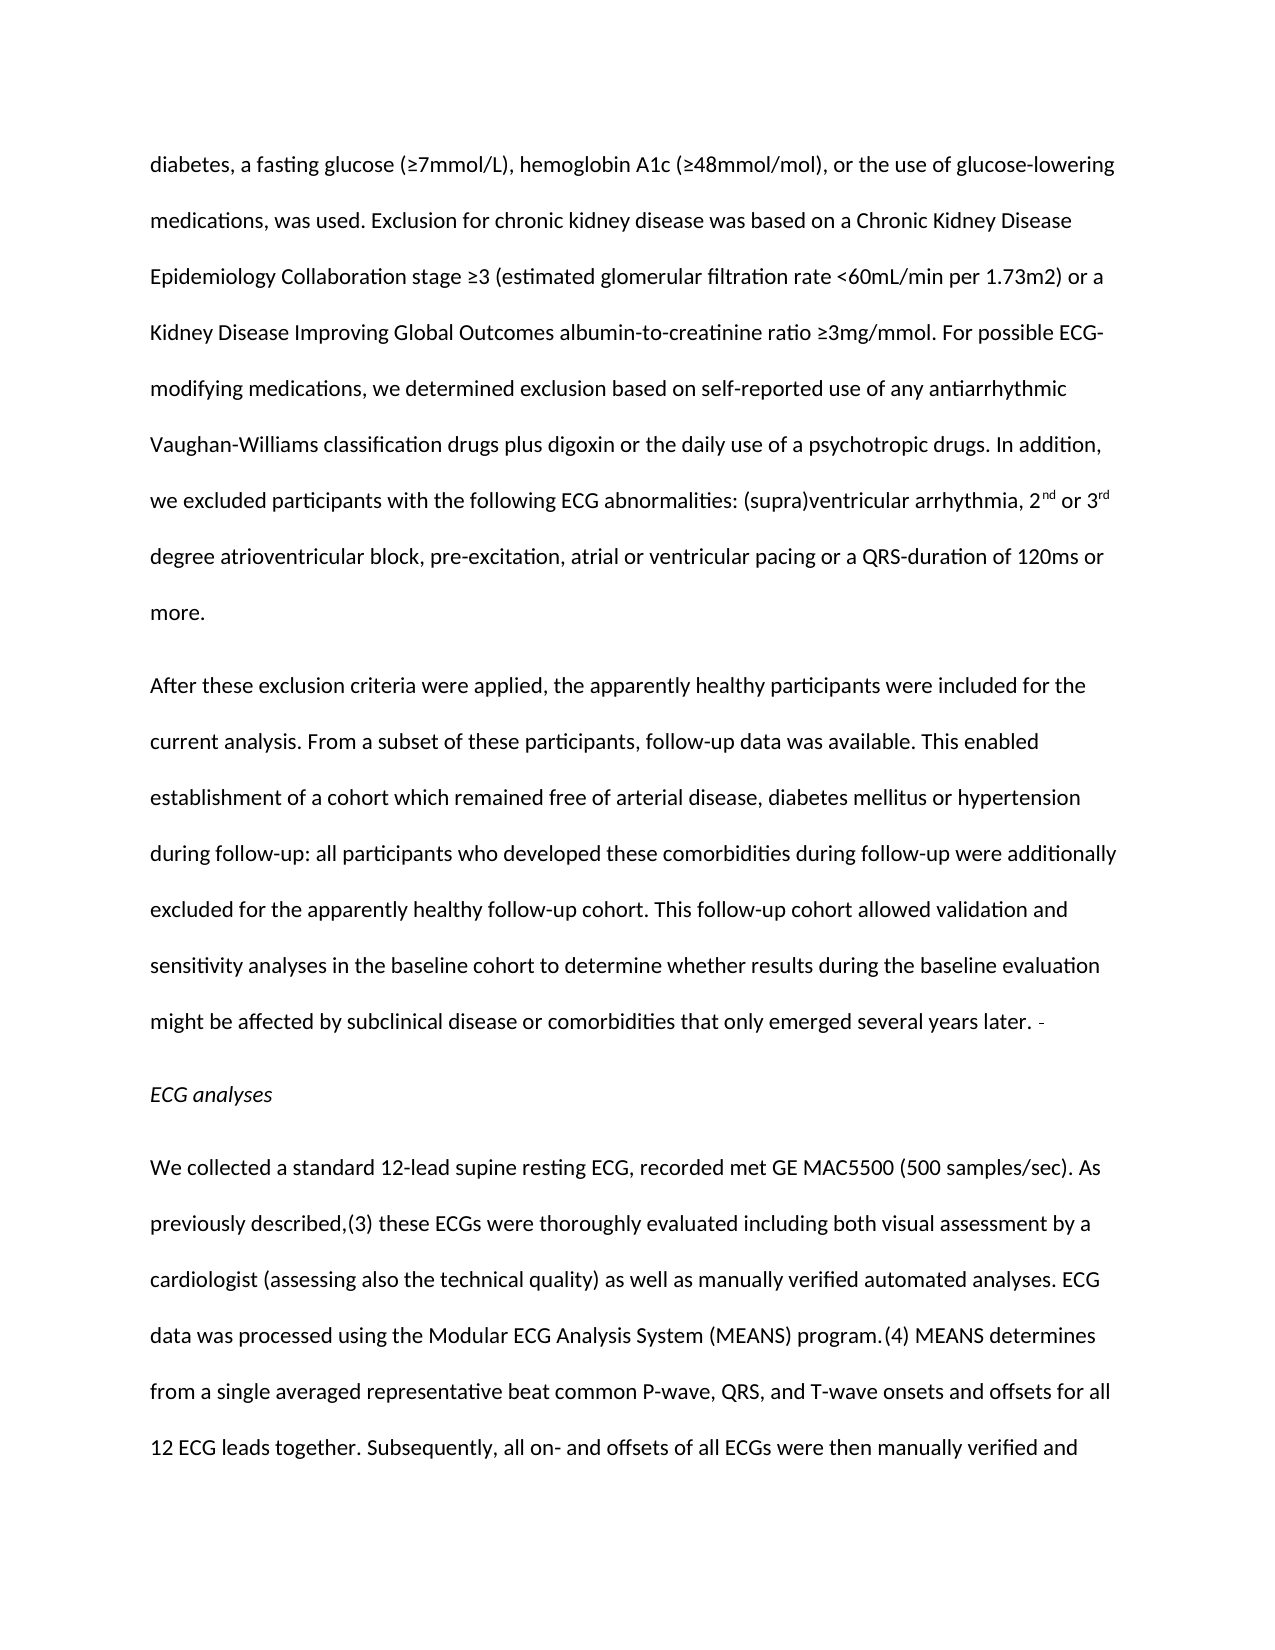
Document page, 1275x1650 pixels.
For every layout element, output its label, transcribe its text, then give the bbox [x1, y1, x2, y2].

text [150, 1153, 1125, 1461]
text After these exclusion criteria were applied, the apparently healthy participants were included for the current analysis. From a subset of these participants, follow-up data was available. This enabled establishment of a cohort which remained free of arterial disease, diabetes mellitus or hypertension during follow-up: all participants who developed these comorbidities during follow-up were additionally excluded for the apparently healthy follow-up cohort. This follow-up cohort allowed validation and sensitivity analyses in the baseline cohort to determine whether results during the baseline evaluation might be affected by subclinical disease or comorbidities that only emerged several years later. [150, 671, 1125, 1035]
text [150, 150, 1125, 626]
text ECG analyses [150, 1080, 1125, 1108]
